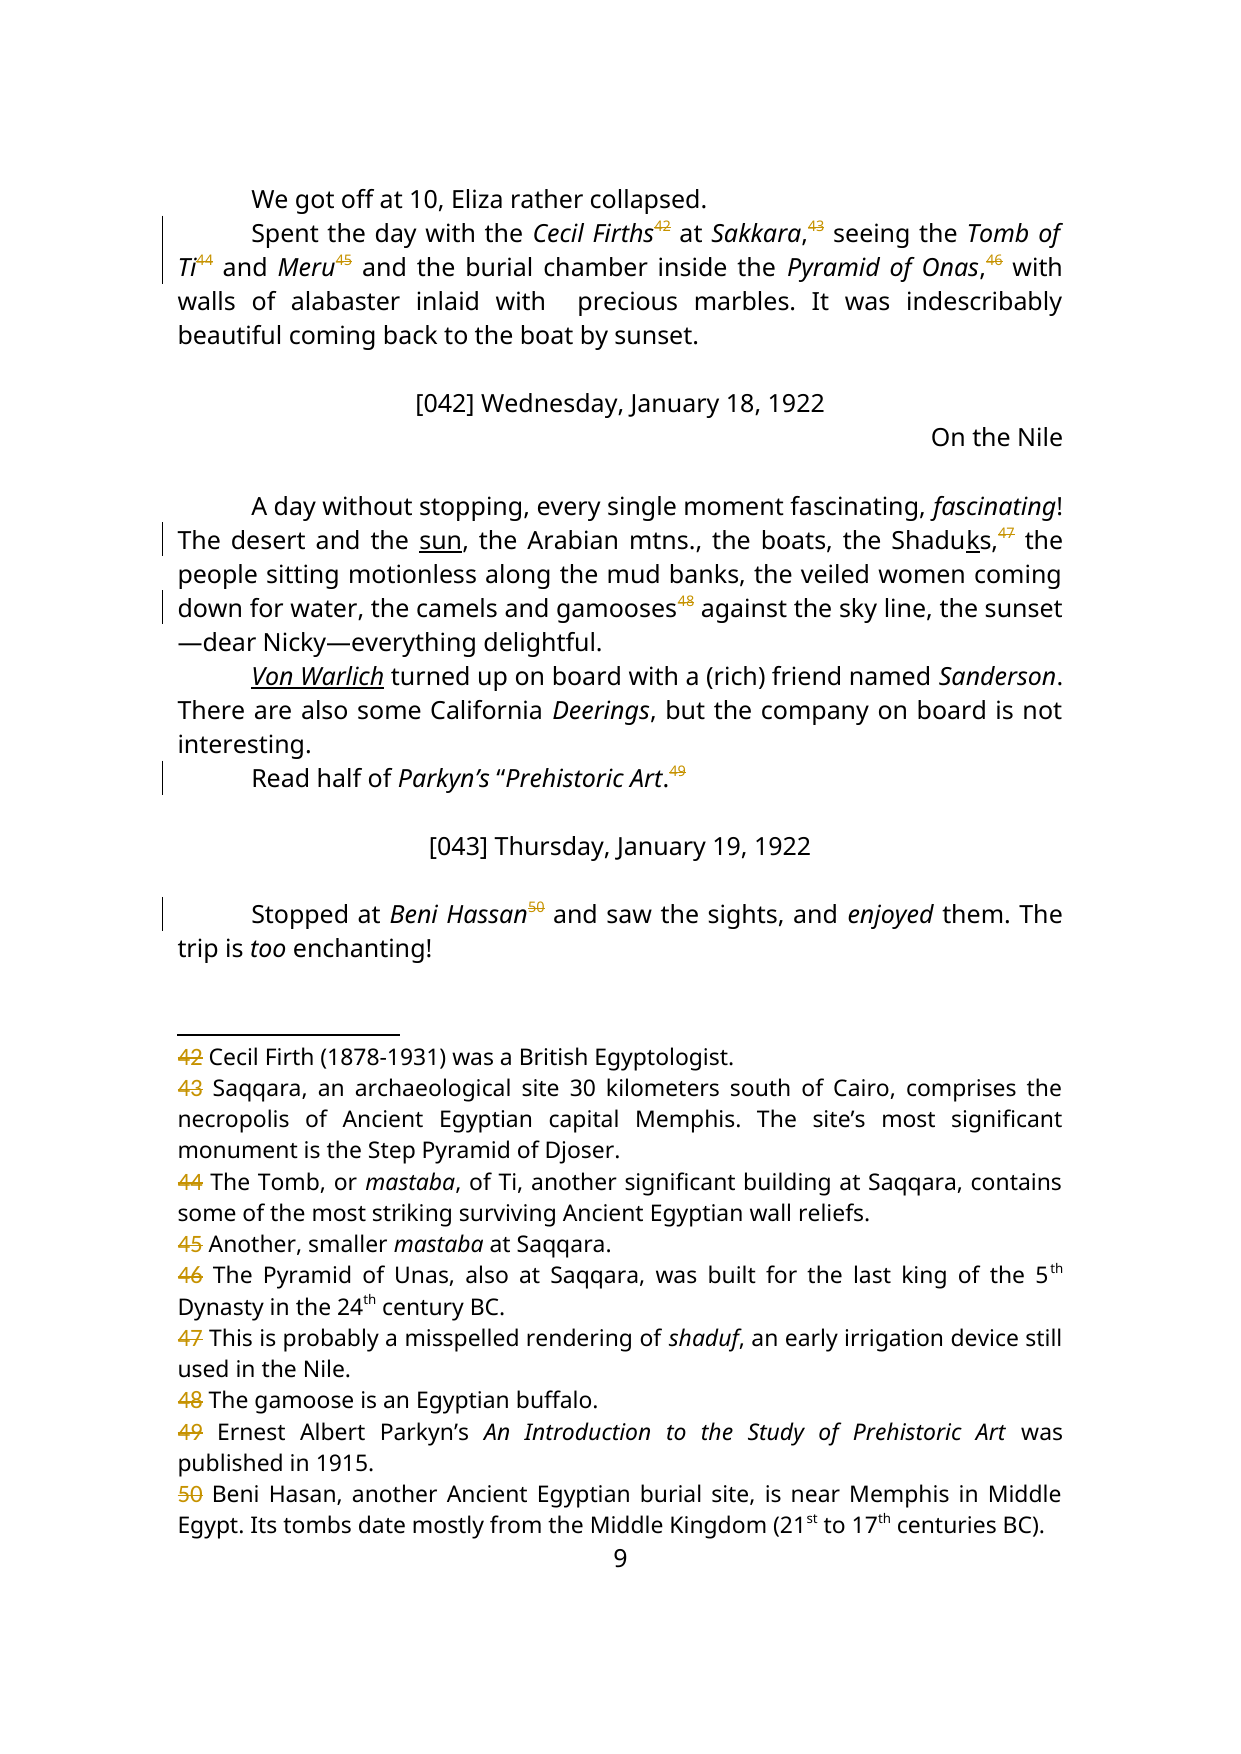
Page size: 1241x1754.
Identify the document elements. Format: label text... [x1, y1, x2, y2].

text We got off at 10, Eliza rather collapsed. [177, 182, 1063, 216]
text On the Nile [177, 420, 1063, 454]
text Von Warlich turned up on board with a (rich) friend named Sanderson. There are also some California Deerings, but the company on board is not interesting. [177, 658, 1063, 761]
text A day without stopping, every single moment fascinating, fascinating! The desert and the sun, the Arabian mtns., the boats, the Shaduks, the people sitting motionless along the mud banks, the veiled women coming down for water, the camels and gamooses against the sky line, the sunset—dear Nicky—everything delightful. [177, 488, 1063, 658]
text [042] Wednesday, January 18, 1922 [177, 386, 1063, 420]
text Stopped at Beni Hassan and saw the sights, and enjoyed them. The trip is too enchanting! [177, 897, 1063, 965]
text Spent the day with the Cecil Firths at Sakkara, seeing the Tomb of Ti and Meru and the burial chamber inside the Pyramid of Onas, with walls of alabaster inlaid with precious marbles. It was indescribably beautiful coming back to the boat by sunset. [177, 216, 1063, 352]
text Read half of Parkyn’s “Prehistoric Art. [177, 761, 1063, 795]
text [043] Thursday, January 19, 1922 [177, 829, 1063, 863]
